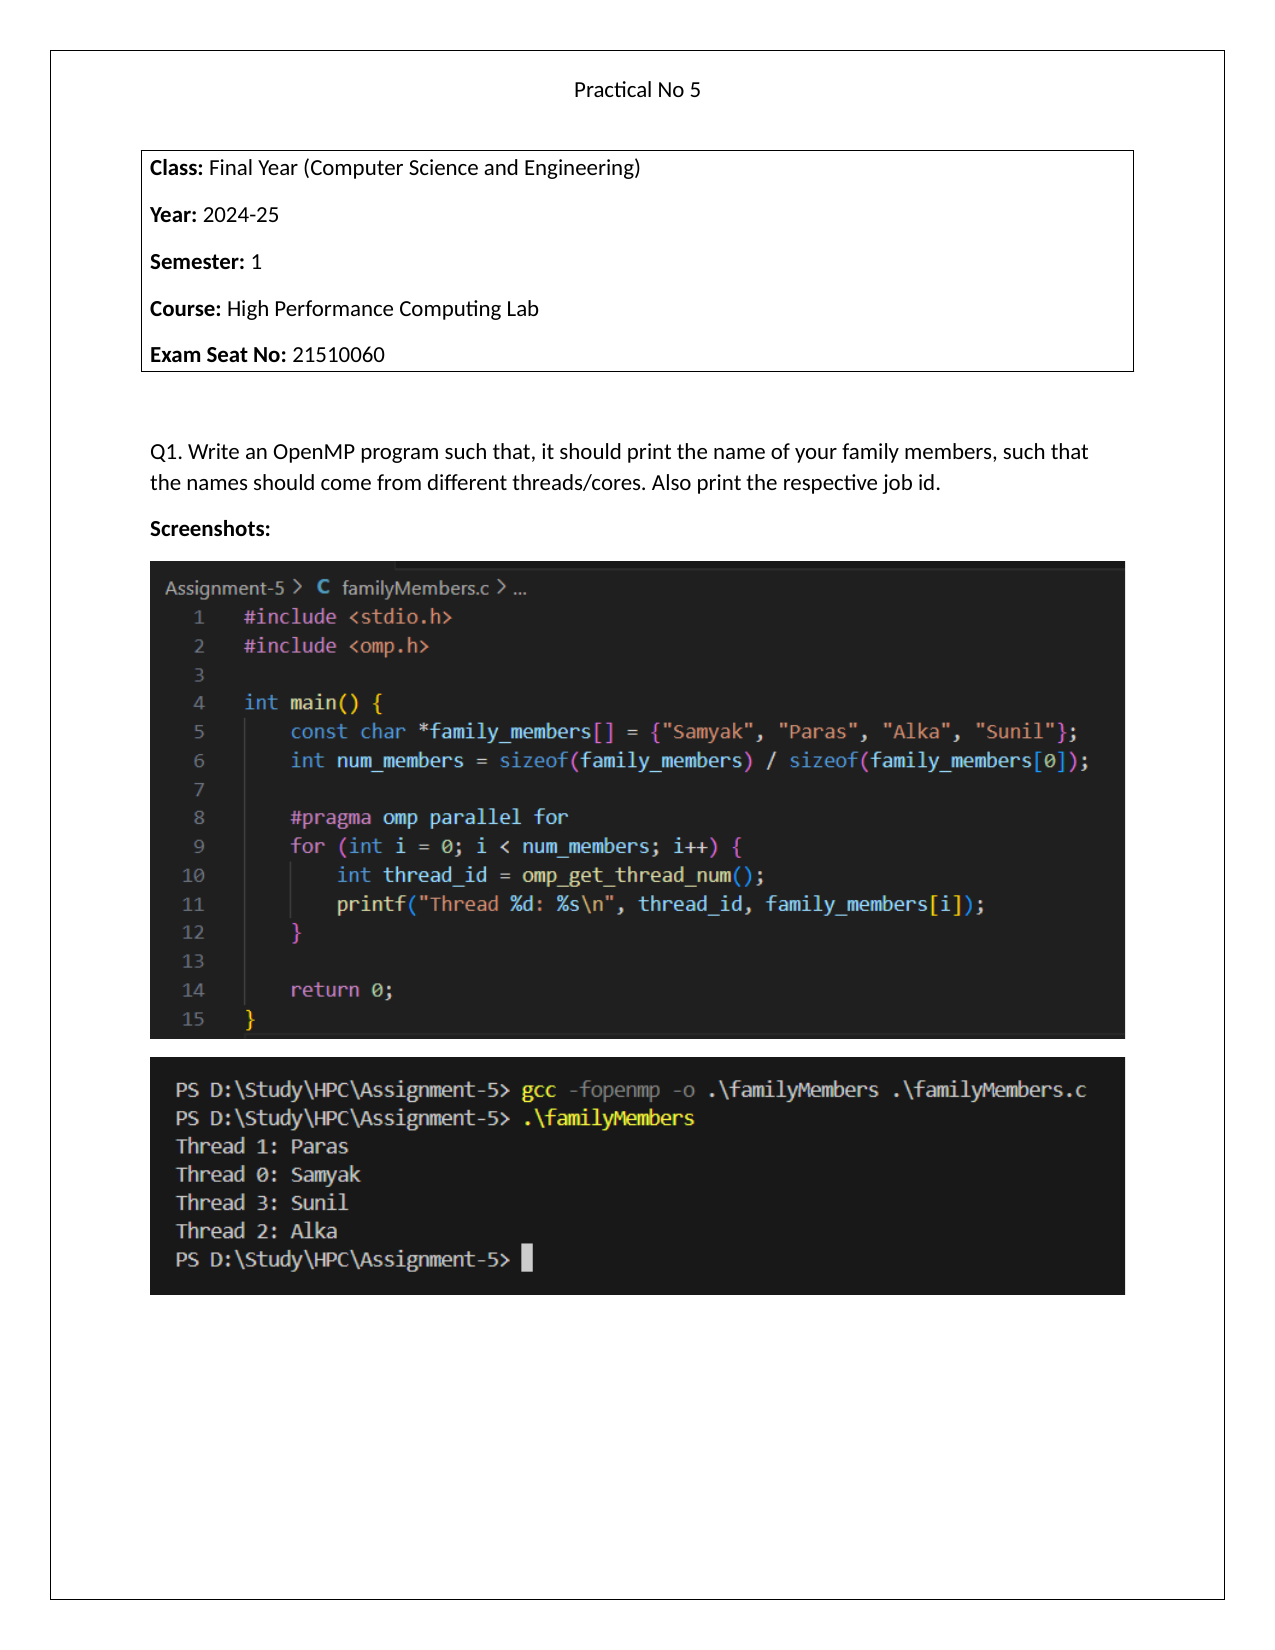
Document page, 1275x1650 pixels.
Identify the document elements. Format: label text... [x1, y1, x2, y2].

picture [150, 561, 1125, 1039]
text Screenshots: [150, 514, 1125, 543]
text Semester: 1 [142, 244, 1133, 275]
text Class: Final Year (Computer Science and Engineering) [142, 151, 1133, 181]
text Exam Seat No: 21510060 [142, 337, 1133, 371]
text Q1. Write an OpenMP program such that, it should print the name of your family members, such that the names should come from different threads/cores. Also print the respective job id. [150, 437, 1125, 496]
text Year: 2024-25 [142, 197, 1133, 228]
text Course: High Performance Computing Lab [142, 291, 1133, 322]
picture [150, 1057, 1125, 1295]
